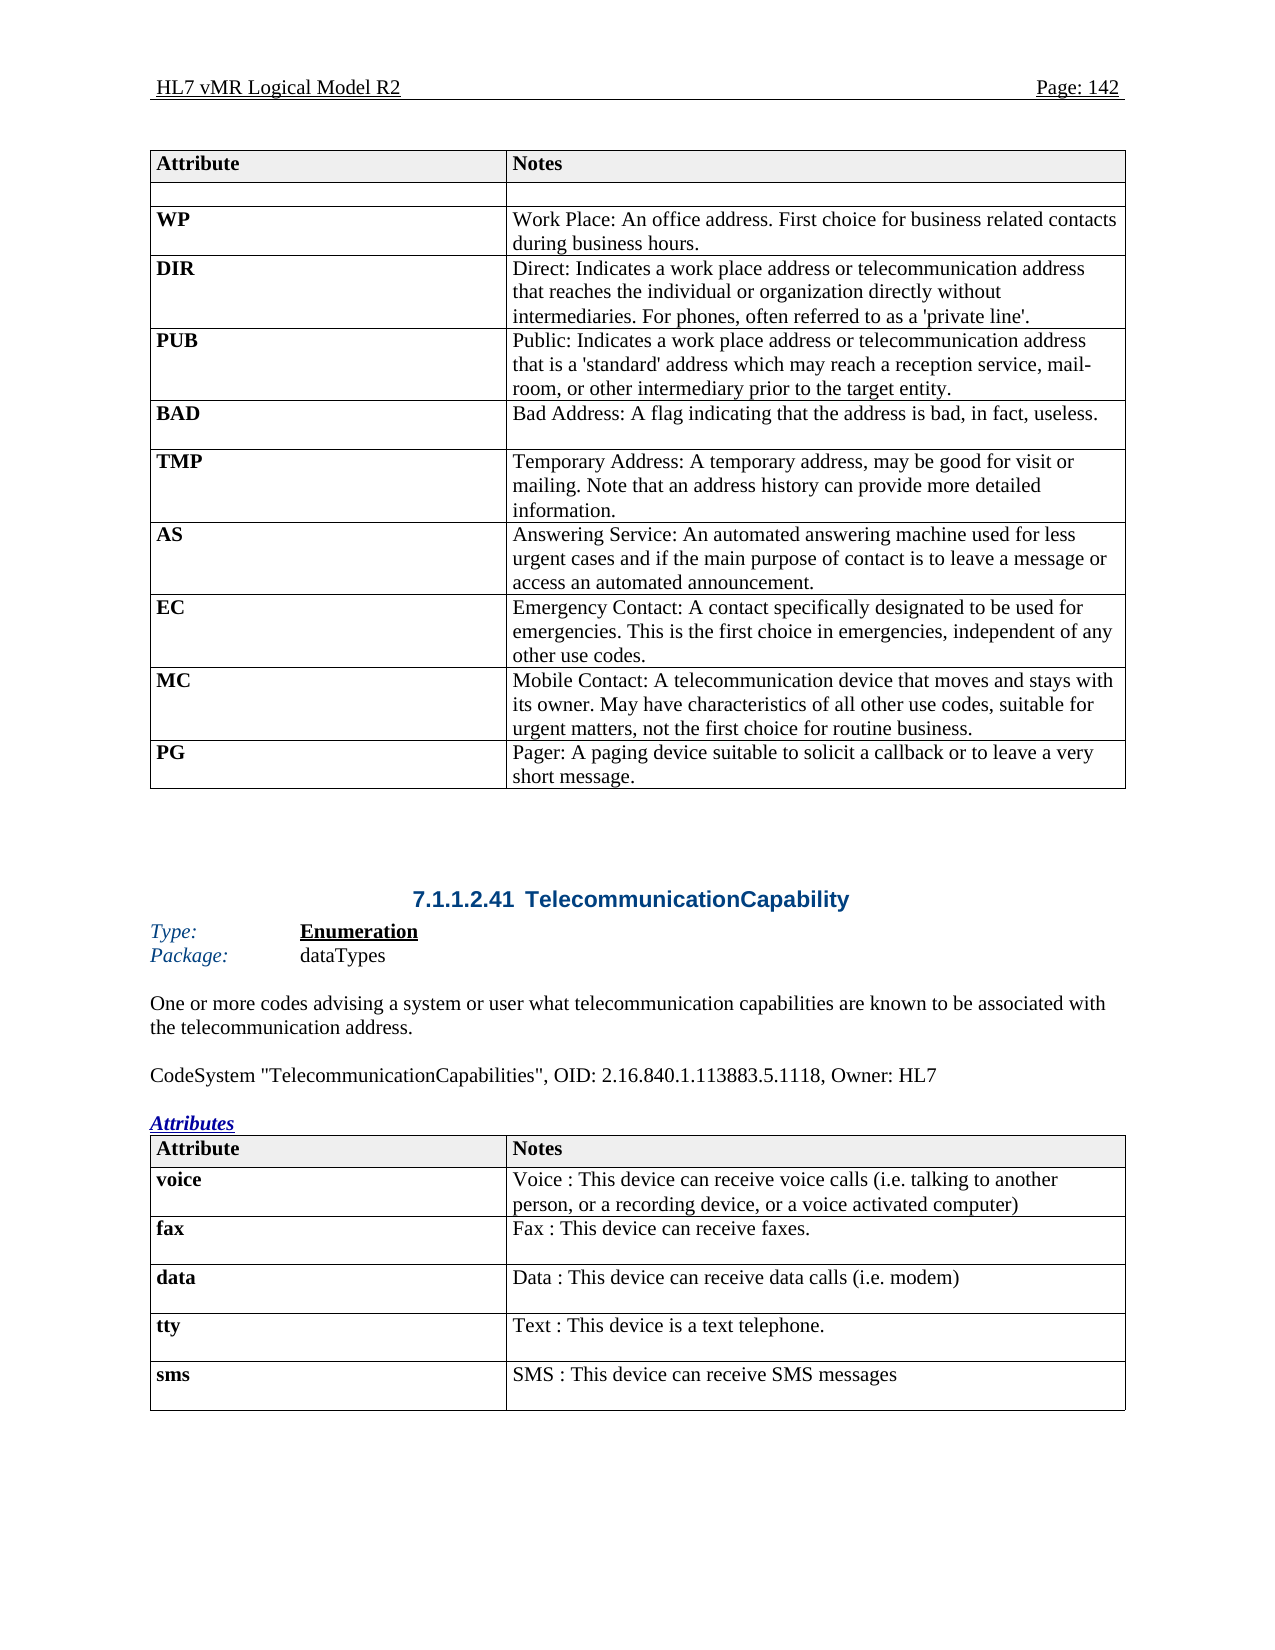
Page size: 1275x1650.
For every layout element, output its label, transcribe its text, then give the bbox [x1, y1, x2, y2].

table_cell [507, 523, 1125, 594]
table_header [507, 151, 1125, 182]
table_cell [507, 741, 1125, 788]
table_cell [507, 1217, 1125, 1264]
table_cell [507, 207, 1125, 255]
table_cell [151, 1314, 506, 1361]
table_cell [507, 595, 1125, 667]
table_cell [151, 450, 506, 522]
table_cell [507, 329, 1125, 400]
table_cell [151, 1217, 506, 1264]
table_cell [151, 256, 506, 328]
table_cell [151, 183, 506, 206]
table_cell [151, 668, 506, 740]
text Package: dataTypes [150, 943, 1125, 967]
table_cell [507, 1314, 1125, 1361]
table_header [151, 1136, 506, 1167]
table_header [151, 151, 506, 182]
subtitle TelecommunicationCapability [412, 886, 1125, 912]
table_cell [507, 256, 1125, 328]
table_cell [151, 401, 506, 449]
text One or more codes advising a system or user what telecommunication capabilities are known to be associated with the telecommunication address. [150, 991, 1125, 1039]
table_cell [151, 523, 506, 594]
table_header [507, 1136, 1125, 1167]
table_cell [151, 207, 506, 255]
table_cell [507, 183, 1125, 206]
text Type: Enumeration [150, 918, 1125, 943]
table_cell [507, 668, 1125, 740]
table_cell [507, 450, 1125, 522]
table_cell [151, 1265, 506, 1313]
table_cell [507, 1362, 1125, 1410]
text CodeSystem "TelecommunicationCapabilities", OID: 2.16.840.1.113883.5.1118, Owner: HL7 [150, 1063, 1125, 1087]
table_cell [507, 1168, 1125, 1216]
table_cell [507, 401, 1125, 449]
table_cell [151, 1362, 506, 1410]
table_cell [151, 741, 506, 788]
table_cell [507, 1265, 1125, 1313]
list Attributes [150, 1111, 1125, 1135]
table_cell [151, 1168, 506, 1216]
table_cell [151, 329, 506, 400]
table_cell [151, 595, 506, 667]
